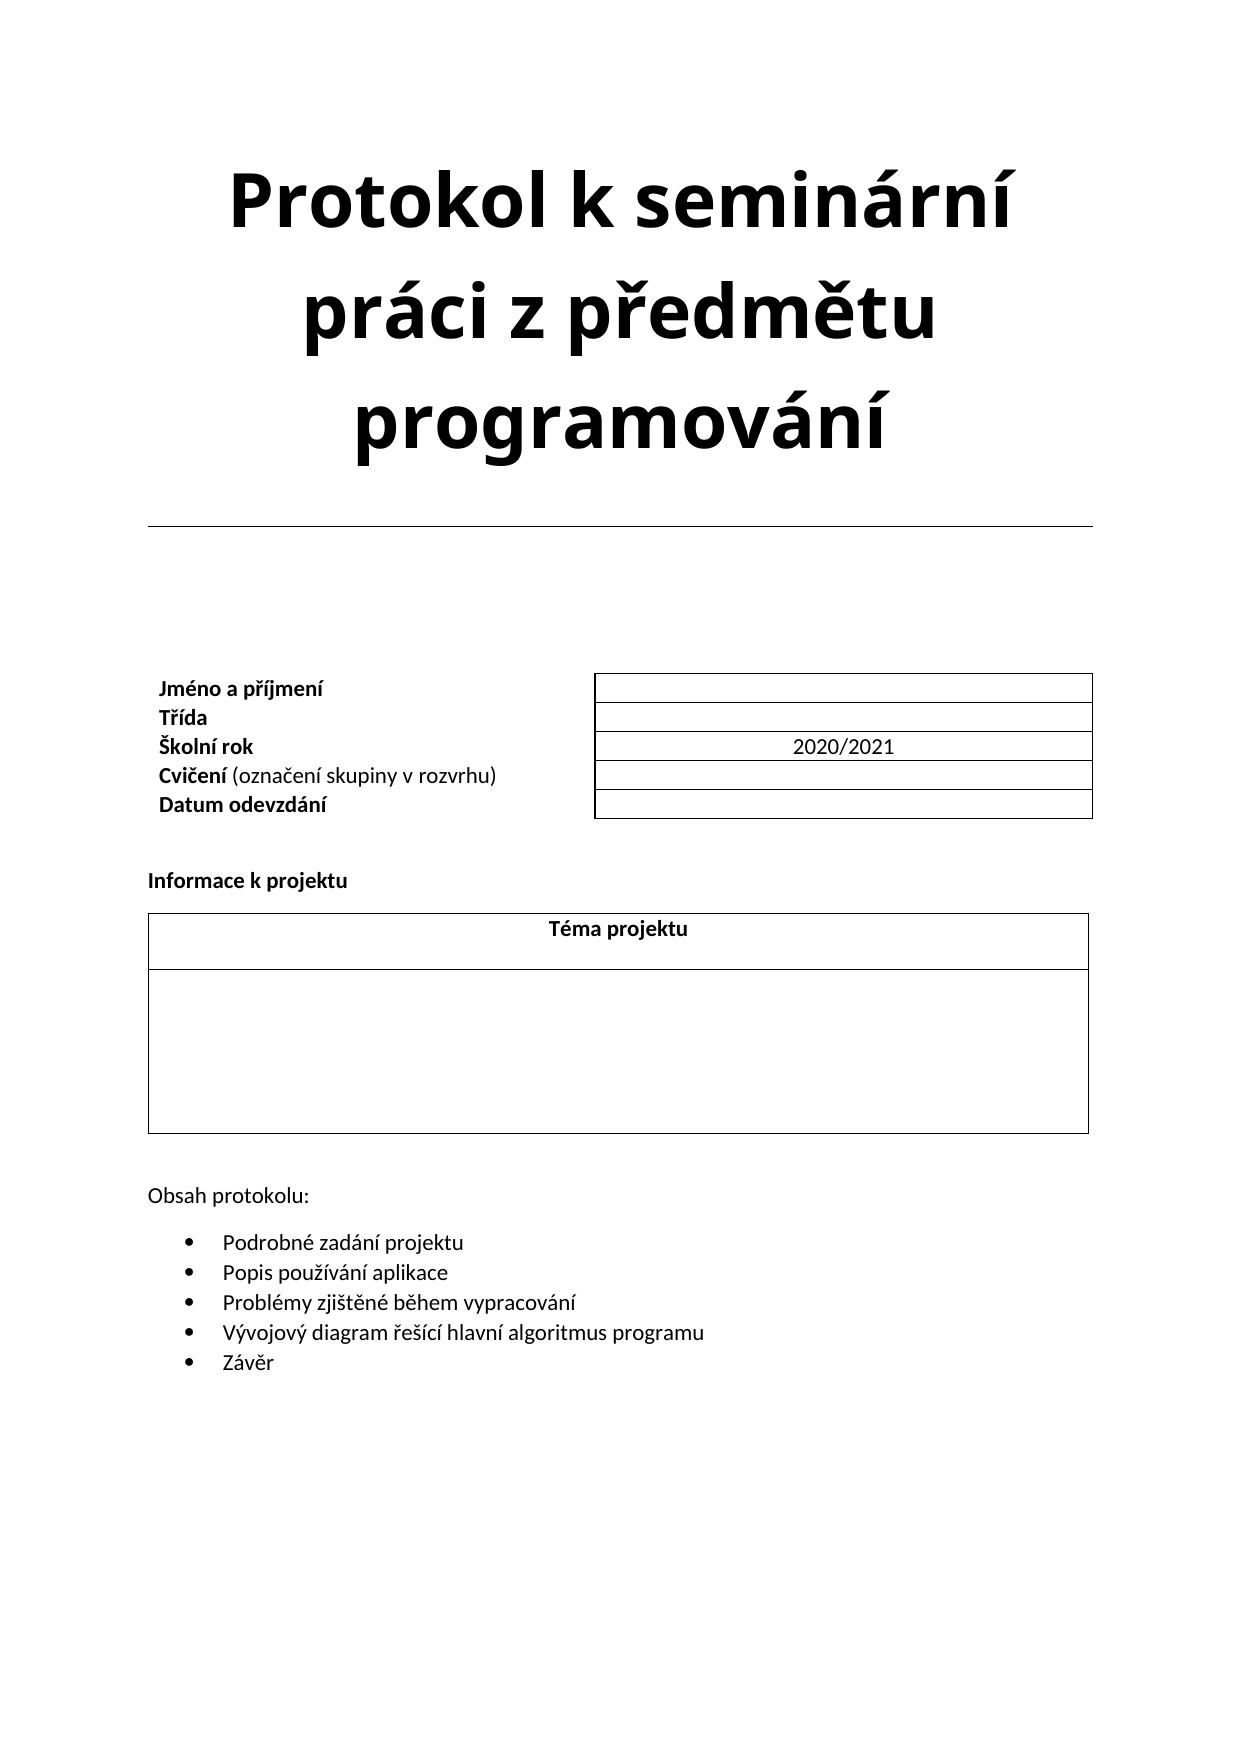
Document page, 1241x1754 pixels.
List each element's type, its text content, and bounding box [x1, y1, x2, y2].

table_cell Cvičení (označení skupiny v rozvrhu) [148, 760, 594, 789]
table_cell [596, 703, 1092, 731]
table_cell [149, 970, 1088, 1133]
list Závěr [185, 1348, 1093, 1377]
table_header [596, 674, 1092, 702]
table_header Téma projektu [149, 914, 1088, 968]
list Problémy zjištěné během vypracování [185, 1288, 1093, 1316]
table_cell 2020/2021 [596, 732, 1092, 760]
table_cell [596, 790, 1092, 818]
list Vývojový diagram řešící hlavní algoritmus programu [185, 1318, 1093, 1346]
list Popis používání aplikace [185, 1258, 1093, 1286]
text Protokol k seminární práci z předmětu programování [148, 148, 1093, 470]
table_cell Školní rok [148, 731, 594, 760]
table_cell Datum odevzdání [148, 789, 594, 818]
text Obsah protokolu: [148, 1181, 1093, 1209]
table_cell [596, 761, 1092, 789]
table_cell Třída [148, 702, 594, 731]
table_header Jméno a příjmení [148, 673, 594, 702]
text Informace k projektu [148, 866, 1093, 894]
list Podrobné zadání projektu [185, 1228, 1093, 1256]
